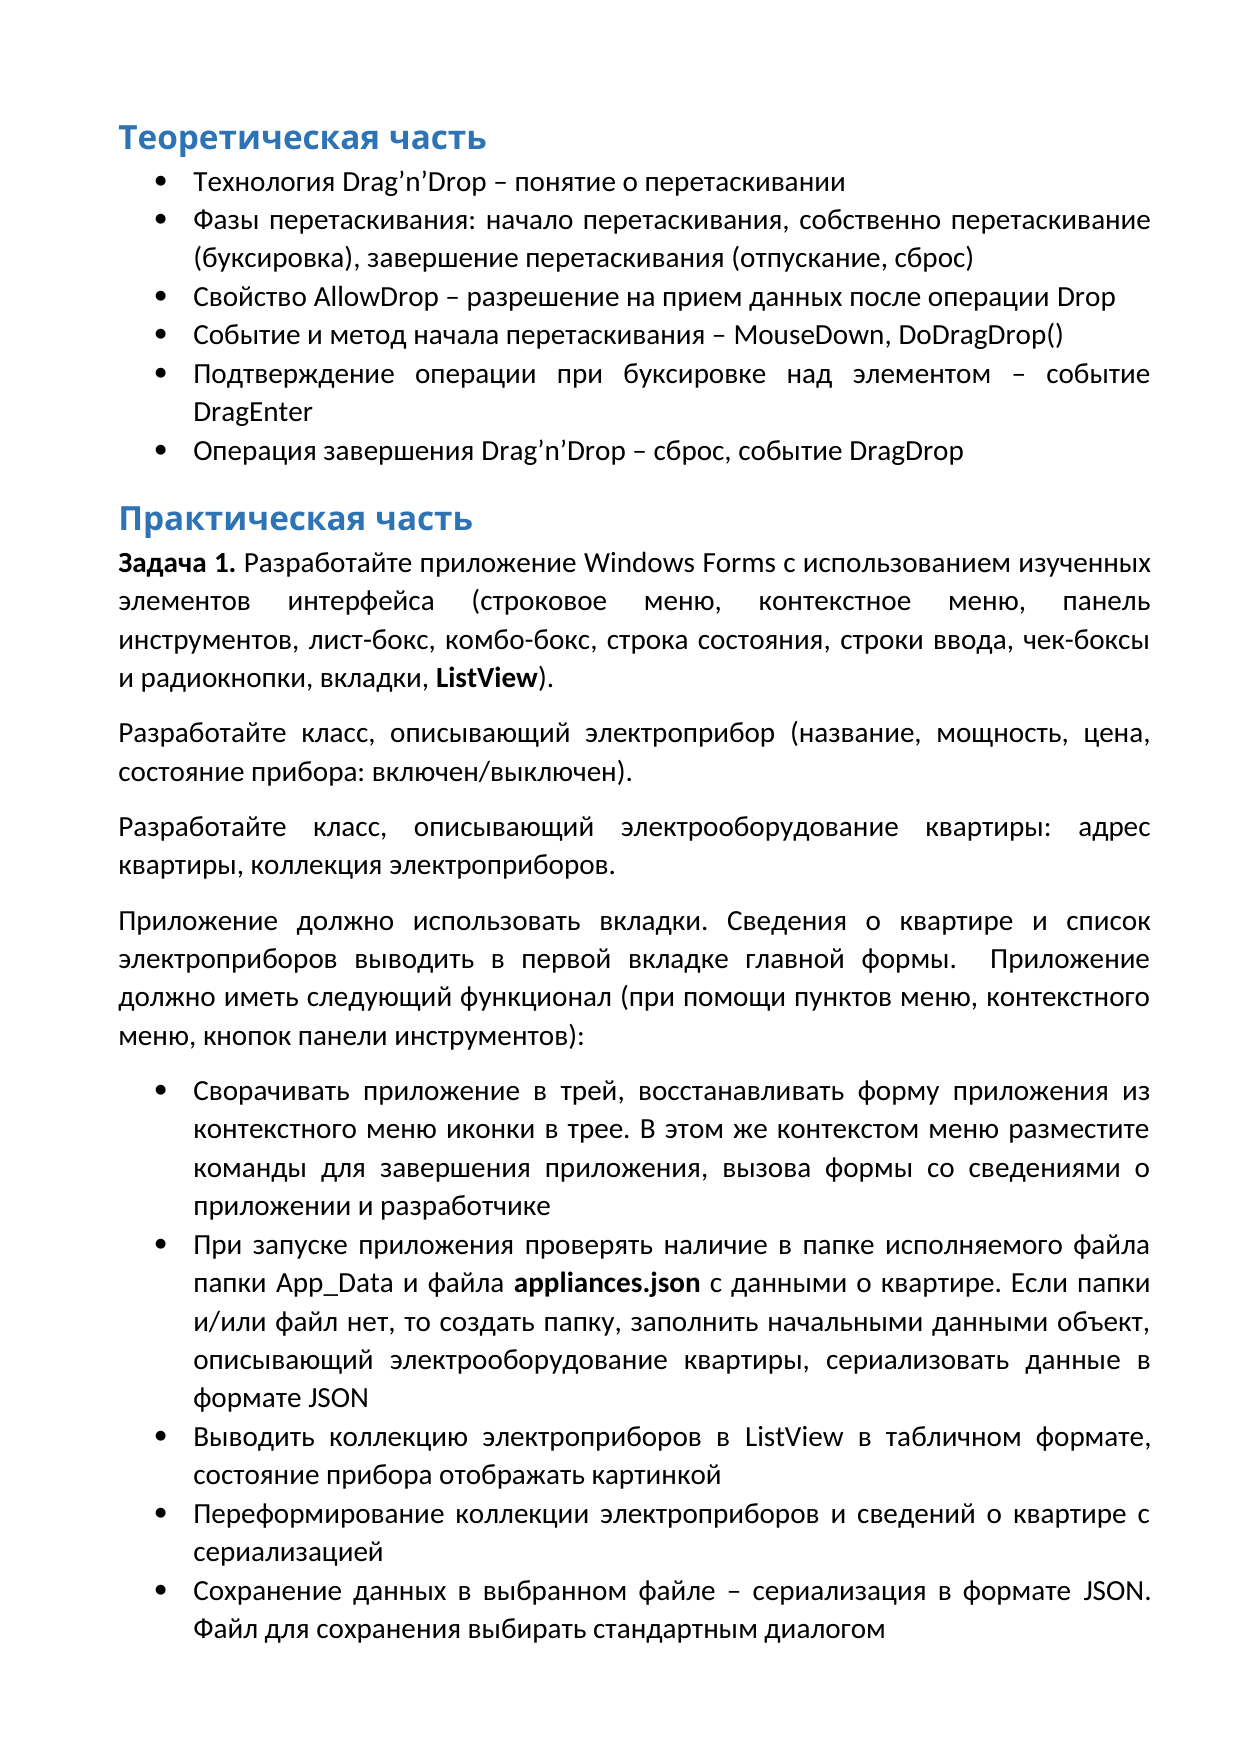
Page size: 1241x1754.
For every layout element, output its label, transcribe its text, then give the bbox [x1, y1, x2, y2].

list Выводить коллекцию электроприборов в ListView в табличном формате, состояние прибора отображать картинкой [156, 1418, 1152, 1492]
text Разработайте класс, описывающий электрооборудование квартиры: адрес квартиры, коллекция электроприборов. [118, 808, 1152, 882]
list Свойство AllowDrop – разрешение на прием данных после операции Drop [156, 278, 1152, 313]
list Подтверждение операции при буксировке над элементом – событие DragEnter [156, 355, 1152, 429]
list Переформирование коллекции электроприборов и сведений о квартире с сериализацией [156, 1495, 1152, 1569]
list Технология Drag’n’Drop – понятие о перетаскивании [156, 163, 1152, 198]
list Событие и метод начала перетаскивания – MouseDown, DoDragDrop() [156, 316, 1152, 352]
list Фазы перетаскивания: начало перетаскивания, собственно перетаскивание (буксировка), завершение перетаскивания (отпускание, сброс) [156, 201, 1152, 275]
text Разработайте класс, описывающий электроприбор (название, мощность, цена, состояние прибора: включен/выключен). [118, 714, 1152, 788]
text Приложение должно использовать вкладки. Сведения о квартире и список электроприборов выводить в первой вкладке главной формы. Приложение должно иметь следующий функционал (при помощи пунктов меню, контекстного меню, кнопок панели инструментов): [118, 902, 1152, 1052]
list Сворачивать приложение в трей, восстанавливать форму приложения из контекстного меню иконки в трее. В этом же контекстом меню разместите команды для завершения приложения, вызова формы со сведениями о приложении и разработчике [156, 1072, 1152, 1223]
subtitle Практическая часть [118, 495, 1152, 541]
list При запуске приложения проверять наличие в папке исполняемого файла папки App_Data и файла appliances.json с данными о квартире. Если папки и/или файл нет, то создать папку, заполнить начальными данными объект, описывающий электрооборудование квартиры, сериализовать данные в формате JSON [156, 1226, 1152, 1415]
list Сохранение данных в выбранном файле – сериализация в формате JSON. Файл для сохранения выбирать стандартным диалогом [156, 1572, 1152, 1646]
text Задача 1. Разработайте приложение Windows Forms с использованием изученных элементов интерфейса (строковое меню, контекстное меню, панель инструментов, лист-бокс, комбо-бокс, строка состояния, строки ввода, чек-боксы и радиокнопки, вкладки, ListView). [118, 544, 1152, 695]
list Операция завершения Drag’n’Drop – сброс, событие DragDrop [156, 432, 1152, 467]
subtitle Теоретическая часть [118, 114, 1152, 159]
